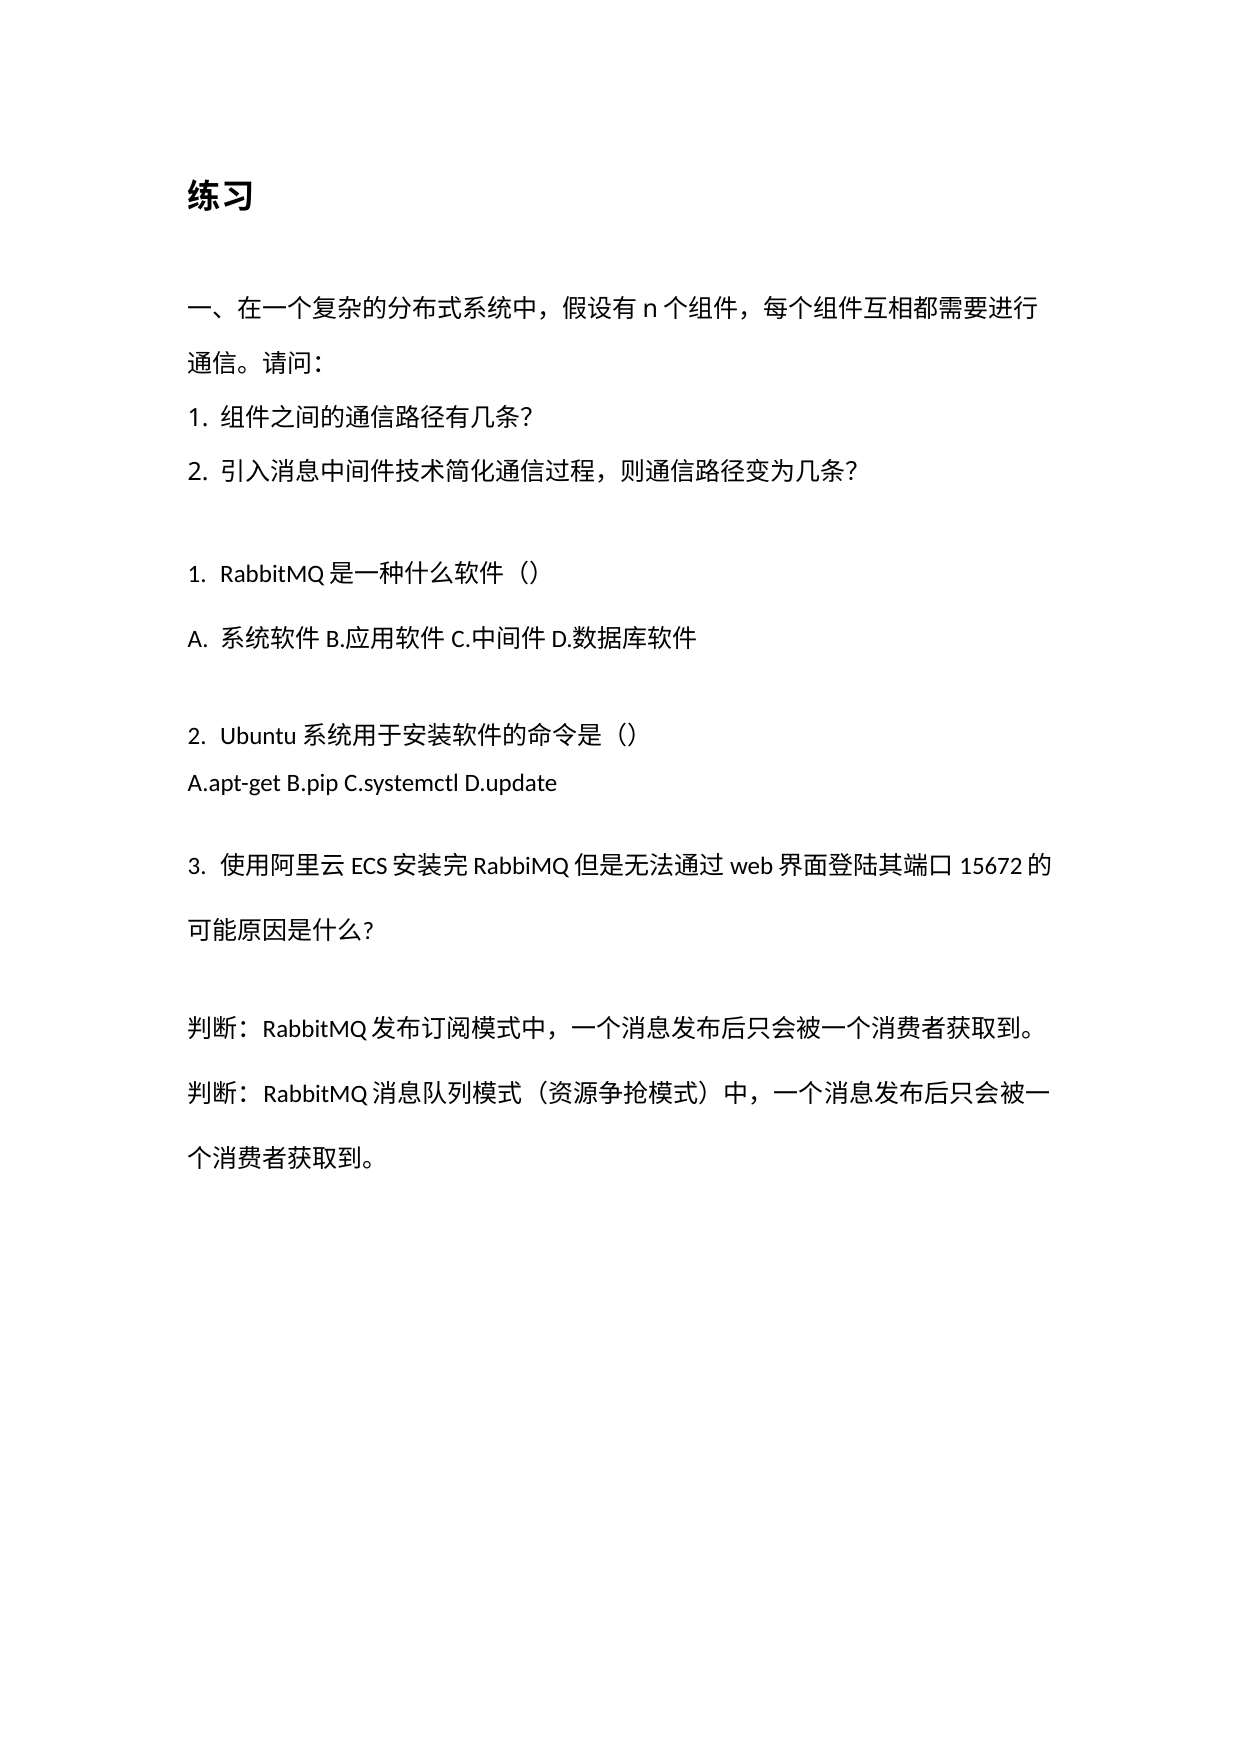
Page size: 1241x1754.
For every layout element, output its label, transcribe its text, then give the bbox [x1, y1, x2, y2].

list 引入消息中间件技术简化通信过程，则通信路径变为几条？ [187, 452, 1053, 488]
text 一、在一个复杂的分布式系统中，假设有n个组件，每个组件互相都需要进行通信。请问： [187, 289, 1053, 379]
subtitle 练习 [187, 162, 1053, 227]
list Ubuntu系统用于安装软件的命令是（） [187, 701, 1053, 766]
text 判断：RabbitMQ消息队列模式（资源争抢模式）中，一个消息发布后只会被一个消费者获取到。 [187, 1059, 1053, 1189]
list 使用阿里云ECS安装完RabbiMQ但是无法通过web界面登陆其端口15672的可能原因是什么? [187, 831, 1053, 961]
text 判断：RabbitMQ发布订阅模式中，一个消息发布后只会被一个消费者获取到。 [187, 994, 1053, 1059]
list 系统软件 B.应用软件 C.中间件 D.数据库软件 [187, 604, 1053, 669]
list RabbitMQ是一种什么软件（） [187, 539, 1053, 604]
list 组件之间的通信路径有几条？ [187, 397, 1053, 434]
text A.apt-get B.pip C.systemctl D.update [187, 766, 1053, 799]
